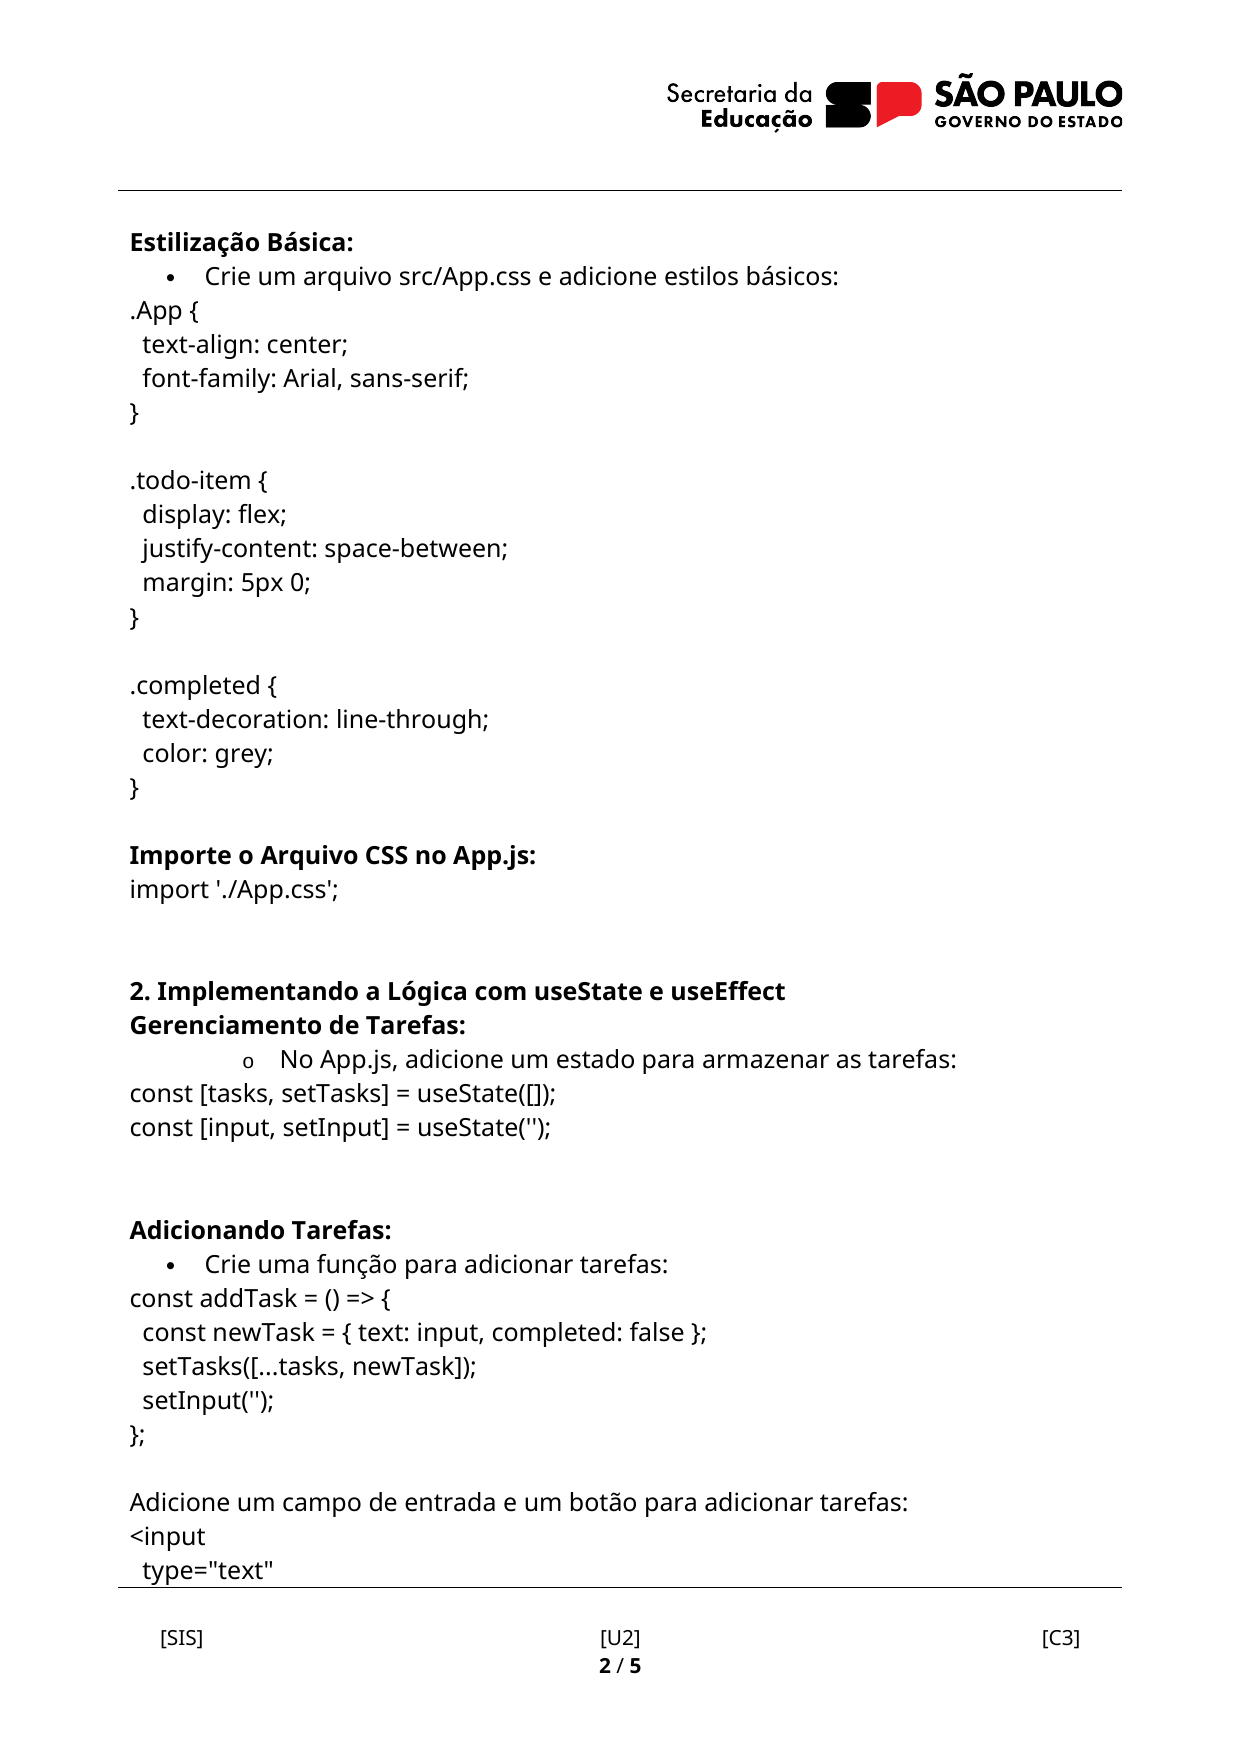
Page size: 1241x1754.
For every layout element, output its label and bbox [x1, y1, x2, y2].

picture [667, 73, 1123, 133]
table_header [118, 191, 1122, 1587]
